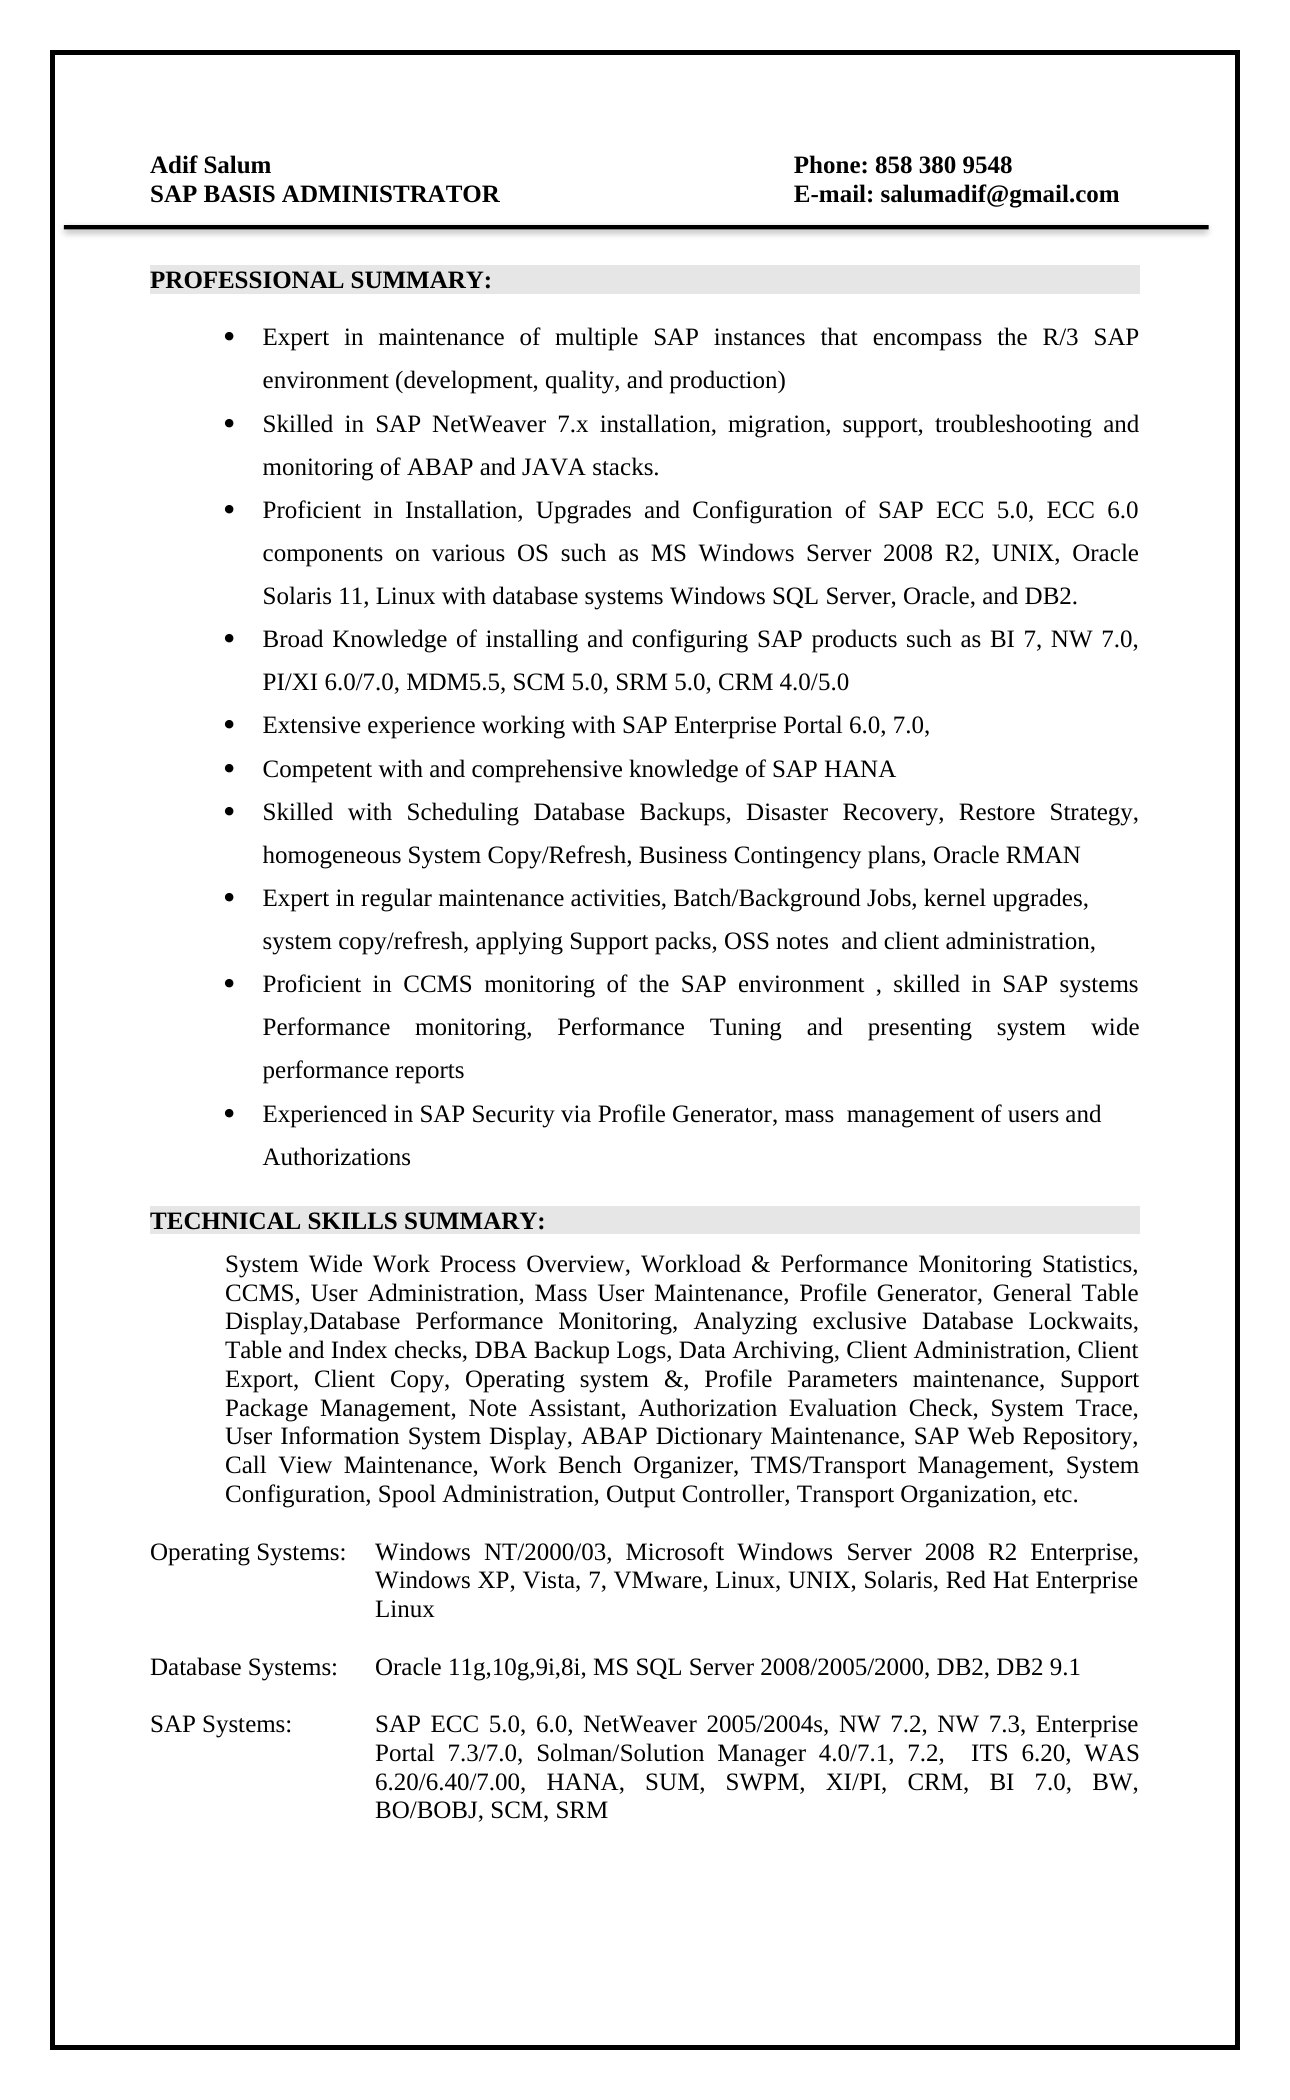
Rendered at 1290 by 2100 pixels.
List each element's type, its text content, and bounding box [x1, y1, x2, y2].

list Expert in maintenance of multiple SAP instances that encompass the R/3 SAP environment (development, quality, and production) [225, 322, 1140, 394]
text SAP Systems: SAP ECC 5.0, 6.0, NetWeaver 2005/2004s, NW 7.2, NW 7.3, Enterprise Portal 7.3/7.0, Solman/Solution Manager 4.0/7.1, 7.2, ITS 6.20, WAS 6.20/6.40/7.00, HANA, SUM, SWPM, XI/PI, CRM, BI 7.0, BW, BO/BOBJ, SCM, SRM [150, 1709, 1140, 1824]
list Skilled in SAP NetWeaver 7.x installation, migration, support, troubleshooting and monitoring of ABAP and JAVA stacks. [225, 409, 1140, 481]
text Database Systems: Oracle 11g,10g,9i,8i, MS SQL Server 2008/2005/2000, DB2, DB2 9.1 [150, 1652, 1140, 1681]
list Broad Knowledge of installing and configuring SAP products such as BI 7, NW 7.0, PI/XI 6.0/7.0, MDM5.5, SCM 5.0, SRM 5.0, CRM 4.0/5.0 [225, 624, 1140, 696]
list Experienced in SAP Security via Profile Generator, mass management of users and Authorizations [225, 1099, 1140, 1171]
list Competent with and comprehensive knowledge of SAP HANA [225, 754, 1140, 782]
list Proficient in CCMS monitoring of the SAP environment , skilled in SAP systems Performance monitoring, Performance Tuning and presenting system wide performance reports [225, 969, 1140, 1084]
text SAP BASIS ADMINISTRATOR E-mail: salumadif@gmail.com [150, 179, 1140, 223]
list Expert in regular maintenance activities, Batch/Background Jobs, kernel upgrades, system copy/refresh, applying Support packs, OSS notes and client administration, [225, 883, 1140, 955]
list Proficient in Installation, Upgrades and Configuration of SAP ECC 5.0, ECC 6.0 components on various OS such as MS Windows Server 2008 R2, UNIX, Oracle Solaris 11, Linux with database systems Windows SQL Server, Oracle, and DB2. [225, 495, 1140, 610]
text Operating Systems: Windows NT/2000/03, Microsoft Windows Server 2008 R2 Enterprise, Windows XP, Vista, 7, VMware, Linux, UNIX, Solaris, Red Hat Enterprise Linux [150, 1537, 1140, 1623]
list Skilled with Scheduling Database Backups, Disaster Recovery, Restore Strategy, homogeneous System Copy/Refresh, Business Contingency plans, Oracle RMAN [225, 797, 1140, 869]
text Adif Salum Phone: 858 380 9548 [150, 150, 1140, 179]
text PROFESSIONAL SUMMARY: [150, 265, 1140, 294]
text TECHNICAL SKILLS SUMMARY: [150, 1206, 1140, 1234]
list Extensive experience working with SAP Enterprise Portal 6.0, 7.0, [225, 711, 1140, 739]
text System Wide Work Process Overview, Workload & Performance Monitoring Statistics, CCMS, User Administration, Mass User Maintenance, Profile Generator, General Table Display,Database Performance Monitoring, Analyzing exclusive Database Lockwaits, Table and Index checks, DBA Backup Logs, Data Archiving, Client Administration, Client Export, Client Copy, Operating system &, Profile Parameters maintenance, Support Package Management, Note Assistant, Authorization Evaluation Check, System Trace, User Information System Display, ABAP Dictionary Maintenance, SAP Web Repository, Call View Maintenance, Work Bench Organizer, TMS/Transport Management, System Configuration, Spool Administration, Output Controller, Transport Organization, etc. [225, 1249, 1140, 1508]
